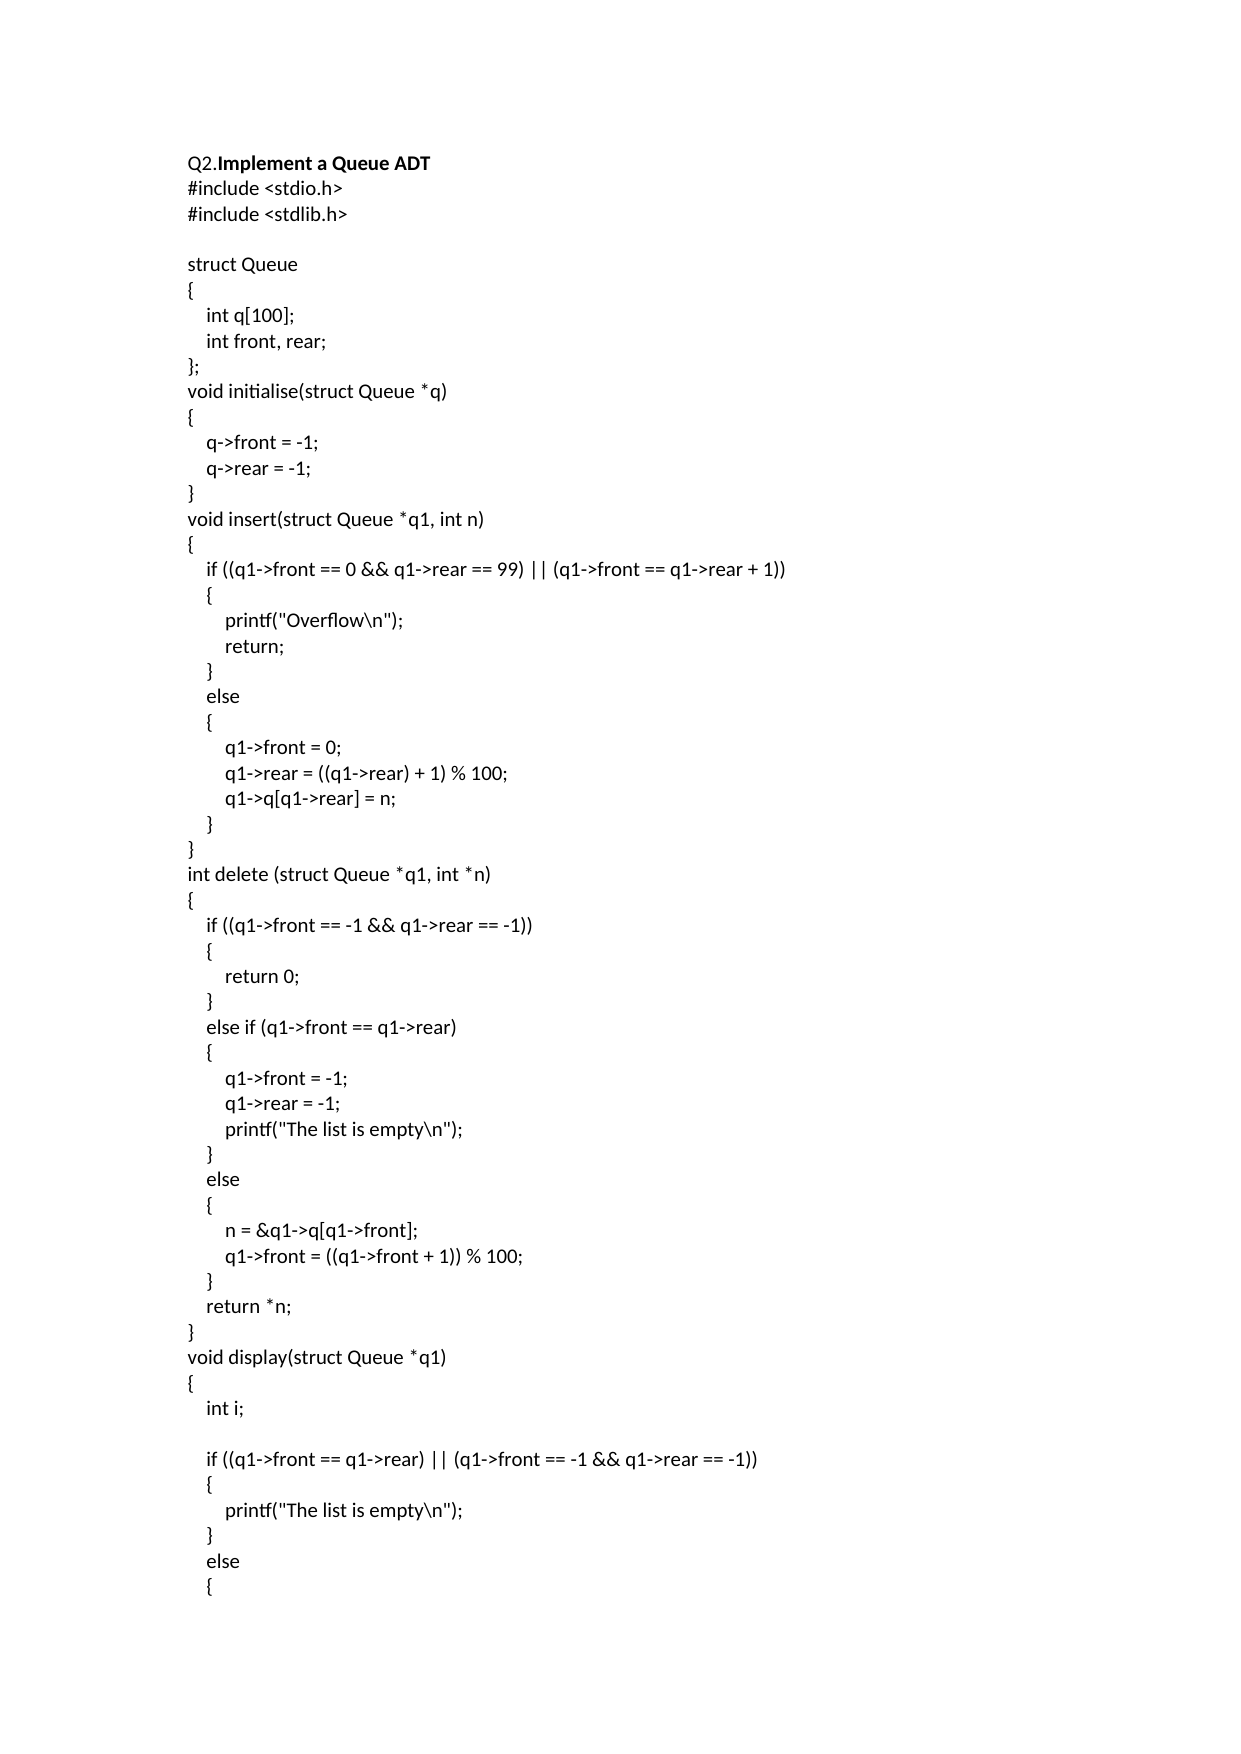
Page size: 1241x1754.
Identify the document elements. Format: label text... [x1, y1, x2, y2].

text q->front = -1; [187, 429, 1053, 455]
text q->rear = -1; [187, 455, 1053, 480]
text return 0; [187, 963, 1053, 989]
text { [187, 887, 1053, 912]
text } [187, 989, 1053, 1014]
text { [187, 1192, 1053, 1217]
text } [187, 658, 1053, 684]
text q1->rear = -1; [187, 1090, 1053, 1116]
text } [187, 1522, 1053, 1548]
text printf("Overflow\n"); [187, 607, 1053, 633]
text }; [187, 353, 1053, 379]
text { [187, 277, 1053, 302]
text q1->front = 0; [187, 734, 1053, 760]
text } [187, 811, 1053, 836]
text if ((q1->front == q1->rear) || (q1->front == -1 && q1->rear == -1)) [187, 1446, 1053, 1472]
text void insert(struct Queue *q1, int n) [187, 506, 1053, 531]
text #include <stdio.h> [187, 175, 1053, 201]
text n = &q1->q[q1->front]; [187, 1217, 1053, 1243]
text printf("The list is empty\n"); [187, 1497, 1053, 1522]
text } [187, 836, 1053, 862]
text else [187, 1167, 1053, 1192]
text int delete (struct Queue *q1, int *n) [187, 862, 1053, 887]
text { [187, 938, 1053, 963]
text return *n; [187, 1294, 1053, 1319]
text int i; [187, 1395, 1053, 1421]
text else [187, 684, 1053, 709]
text { [187, 582, 1053, 607]
text { [187, 531, 1053, 557]
text if ((q1->front == 0 && q1->rear == 99) || (q1->front == q1->rear + 1)) [187, 557, 1053, 582]
text { [187, 1039, 1053, 1065]
text } [187, 1141, 1053, 1167]
text return; [187, 633, 1053, 658]
text { [187, 1472, 1053, 1497]
text } [187, 480, 1053, 506]
text struct Queue [187, 252, 1053, 277]
text q1->front = ((q1->front + 1)) % 100; [187, 1243, 1053, 1268]
text { [187, 1370, 1053, 1395]
text int front, rear; [187, 328, 1053, 353]
text #include <stdlib.h> [187, 201, 1053, 226]
text printf("The list is empty\n"); [187, 1116, 1053, 1141]
text void initialise(struct Queue *q) [187, 379, 1053, 404]
text int q[100]; [187, 302, 1053, 328]
text } [187, 1319, 1053, 1344]
text else [187, 1548, 1053, 1573]
text { [187, 1573, 1053, 1599]
text void display(struct Queue *q1) [187, 1344, 1053, 1370]
text else if (q1->front == q1->rear) [187, 1014, 1053, 1039]
text if ((q1->front == -1 && q1->rear == -1)) [187, 912, 1053, 938]
text q1->q[q1->rear] = n; [187, 785, 1053, 811]
text } [187, 1268, 1053, 1294]
text q1->front = -1; [187, 1065, 1053, 1090]
text { [187, 404, 1053, 429]
text Q2.Implement a Queue ADT [187, 150, 1053, 175]
text { [187, 709, 1053, 734]
text q1->rear = ((q1->rear) + 1) % 100; [187, 760, 1053, 785]
